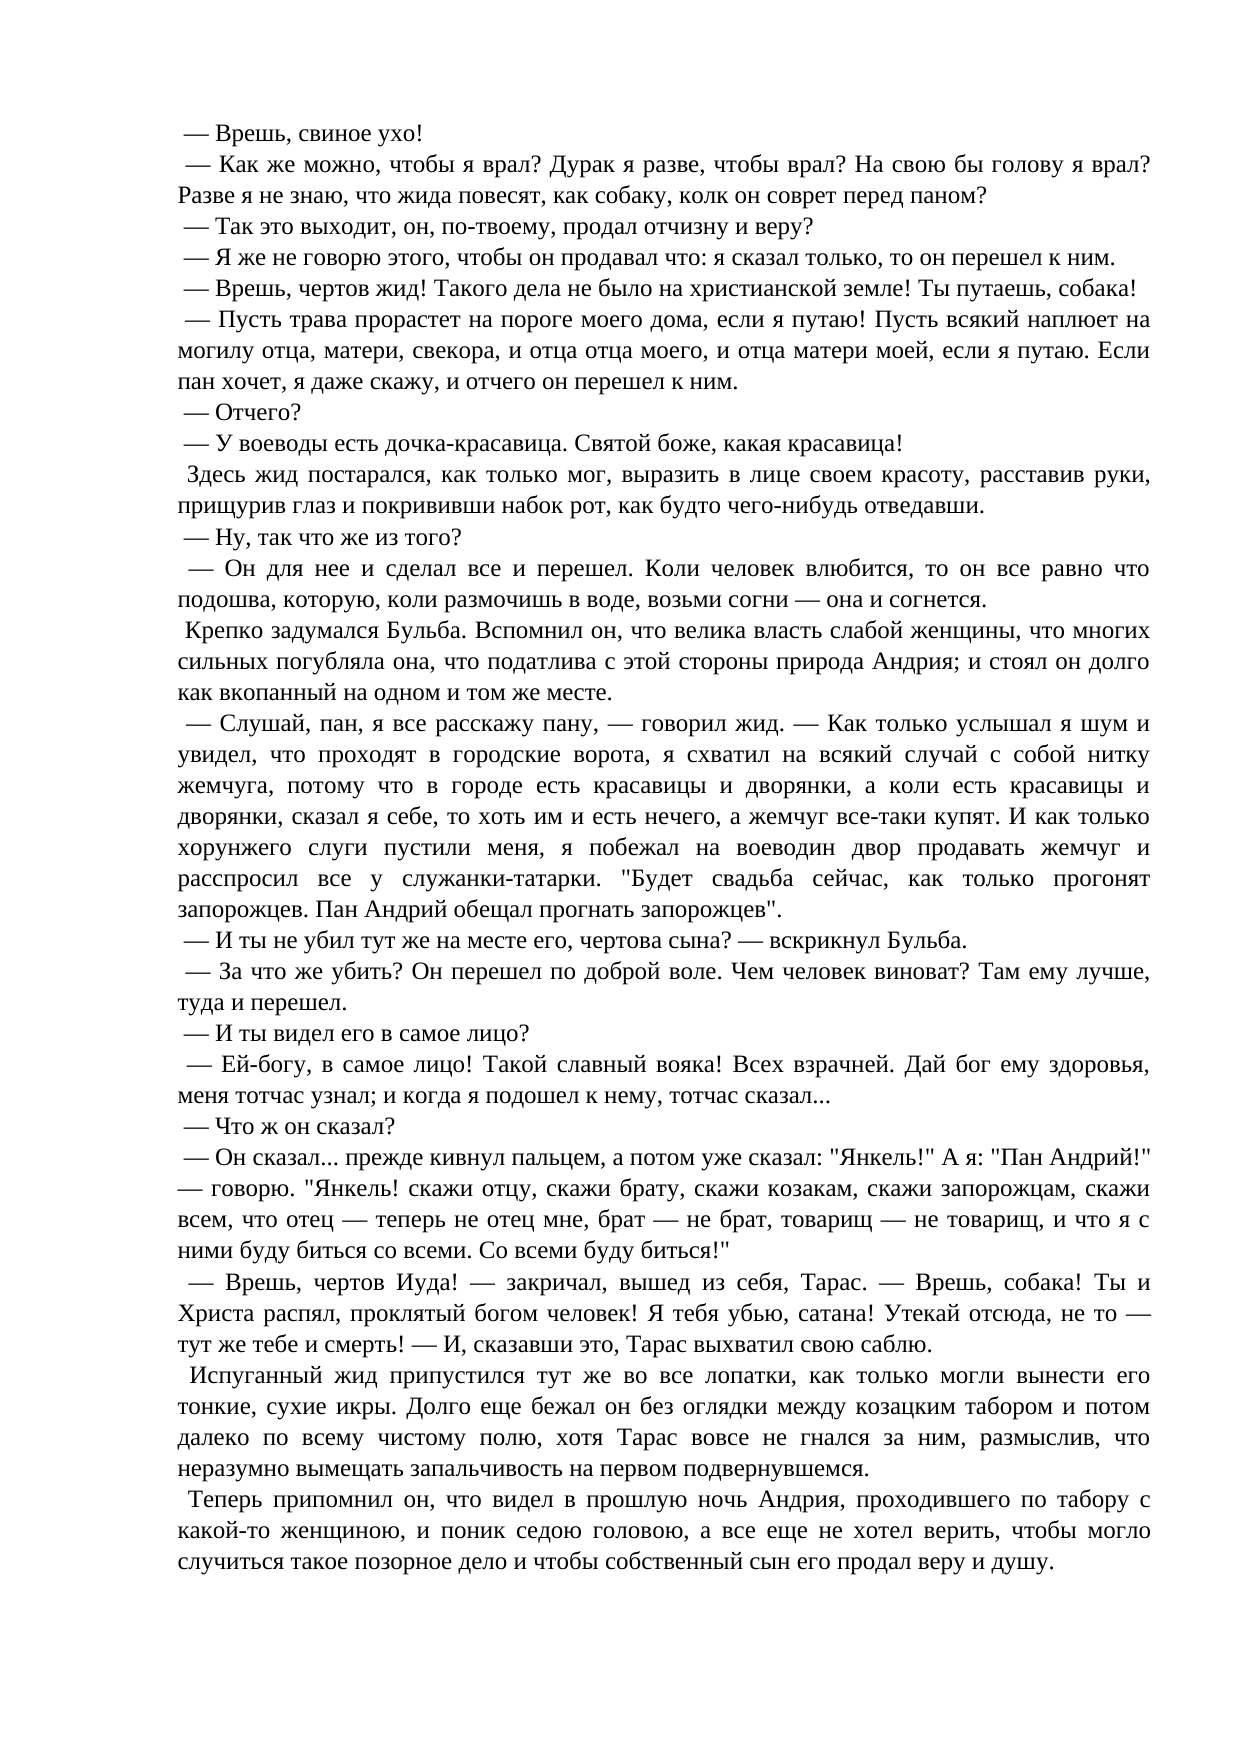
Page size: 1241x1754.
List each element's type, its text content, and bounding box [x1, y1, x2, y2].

text — Так это выходит, он, по-твоему, продал отчизну и веру? [177, 211, 1152, 240]
text — И ты видел его в самое лицо? [177, 1018, 1152, 1047]
text Здесь жид постарался, как только мог, выразить в лице своем красоту, расставив руки, прищурив глаз и покрививши набок рот, как будто чего-нибудь отведавши. [177, 459, 1152, 519]
text — Слушай, пан, я все расскажу пану, — говорил жид. — Как только услышал я шум и увидел, что проходят в городские ворота, я схватил на всякий случай с собой нитку жемчуга, потому что в городе есть красавицы и дворянки, а коли есть красавицы и дворянки, сказал я себе, то хоть им и есть нечего, а жемчуг все-таки купят. И как только хорунжего слуги пустили меня, я побежал на воеводин двор продавать жемчуг и расспросил все у служанки-татарки. "Будет свадьба сейчас, как только прогонят запорожцев. Пан Андрий обещал прогнать запорожцев". [177, 708, 1152, 923]
text — За что же убить? Он перешел по доброй воле. Чем человек виноват? Там ему лучше, туда и перешел. [177, 956, 1152, 1016]
text — И ты не убил тут же на месте его, чертова сына? — вскрикнул Бульба. [177, 925, 1152, 954]
text — Он сказал... прежде кивнул пальцем, а потом уже сказал: "Янкель!" А я: "Пан Андрий!" — говорю. "Янкель! скажи отцу, скажи брату, скажи козакам, скажи запорожцам, скажи всем, что отец — теперь не отец мне, брат — не брат, товарищ — не товарищ, и что я с ними буду биться со всеми. Со всеми буду биться!" [177, 1142, 1152, 1264]
text — У воеводы есть дочка-красавица. Святой боже, какая красавица! [177, 428, 1152, 457]
text — Пусть трава прорастет на пороге моего дома, если я путаю! Пусть всякий наплюет на могилу отца, матери, свекора, и отца отца моего, и отца матери моей, если я путаю. Если пан хочет, я даже скажу, и отчего он перешел к ним. [177, 304, 1152, 395]
text — Я же не говорю этого, чтобы он продавал что: я сказал только, то он перешел к ним. [177, 242, 1152, 271]
text — Врешь, свиное ухо! [177, 118, 1152, 147]
text — Он для нее и сделал все и перешел. Коли человек влюбится, то он все равно что подошва, которую, коли размочишь в воде, возьми согни — она и согнется. [177, 553, 1152, 612]
text — Отчего? [177, 397, 1152, 426]
text Крепко задумался Бульба. Вспомнил он, что велика власть слабой женщины, что многих сильных погубляла она, что податлива с этой стороны природа Андрия; и стоял он долго как вкопанный на одном и том же месте. [177, 615, 1152, 706]
text — Ну, так что же из того? [177, 522, 1152, 550]
text — Что ж он сказал? [177, 1111, 1152, 1140]
text — Как же можно, чтобы я врал? Дурак я разве, чтобы врал? На свою бы голову я врал? Разве я не знаю, что жида повесят, как собаку, колк он соврет перед паном? [177, 149, 1152, 209]
text — Врешь, чертов Иуда! — закричал, вышед из себя, Тарас. — Врешь, собака! Ты и Христа распял, проклятый богом человек! Я тебя убью, сатана! Утекай отсюда, не то — тут же тебе и смерть! — И, сказавши это, Тарас выхватил свою саблю. [177, 1267, 1152, 1357]
text — Ей-богу, в самое лицо! Такой славный вояка! Всех взрачней. Дай бог ему здоровья, меня тотчас узнал; и когда я подошел к нему, тотчас сказал... [177, 1049, 1152, 1109]
text — Врешь, чертов жид! Такого дела не было на христианской земле! Ты путаешь, собака! [177, 273, 1152, 302]
